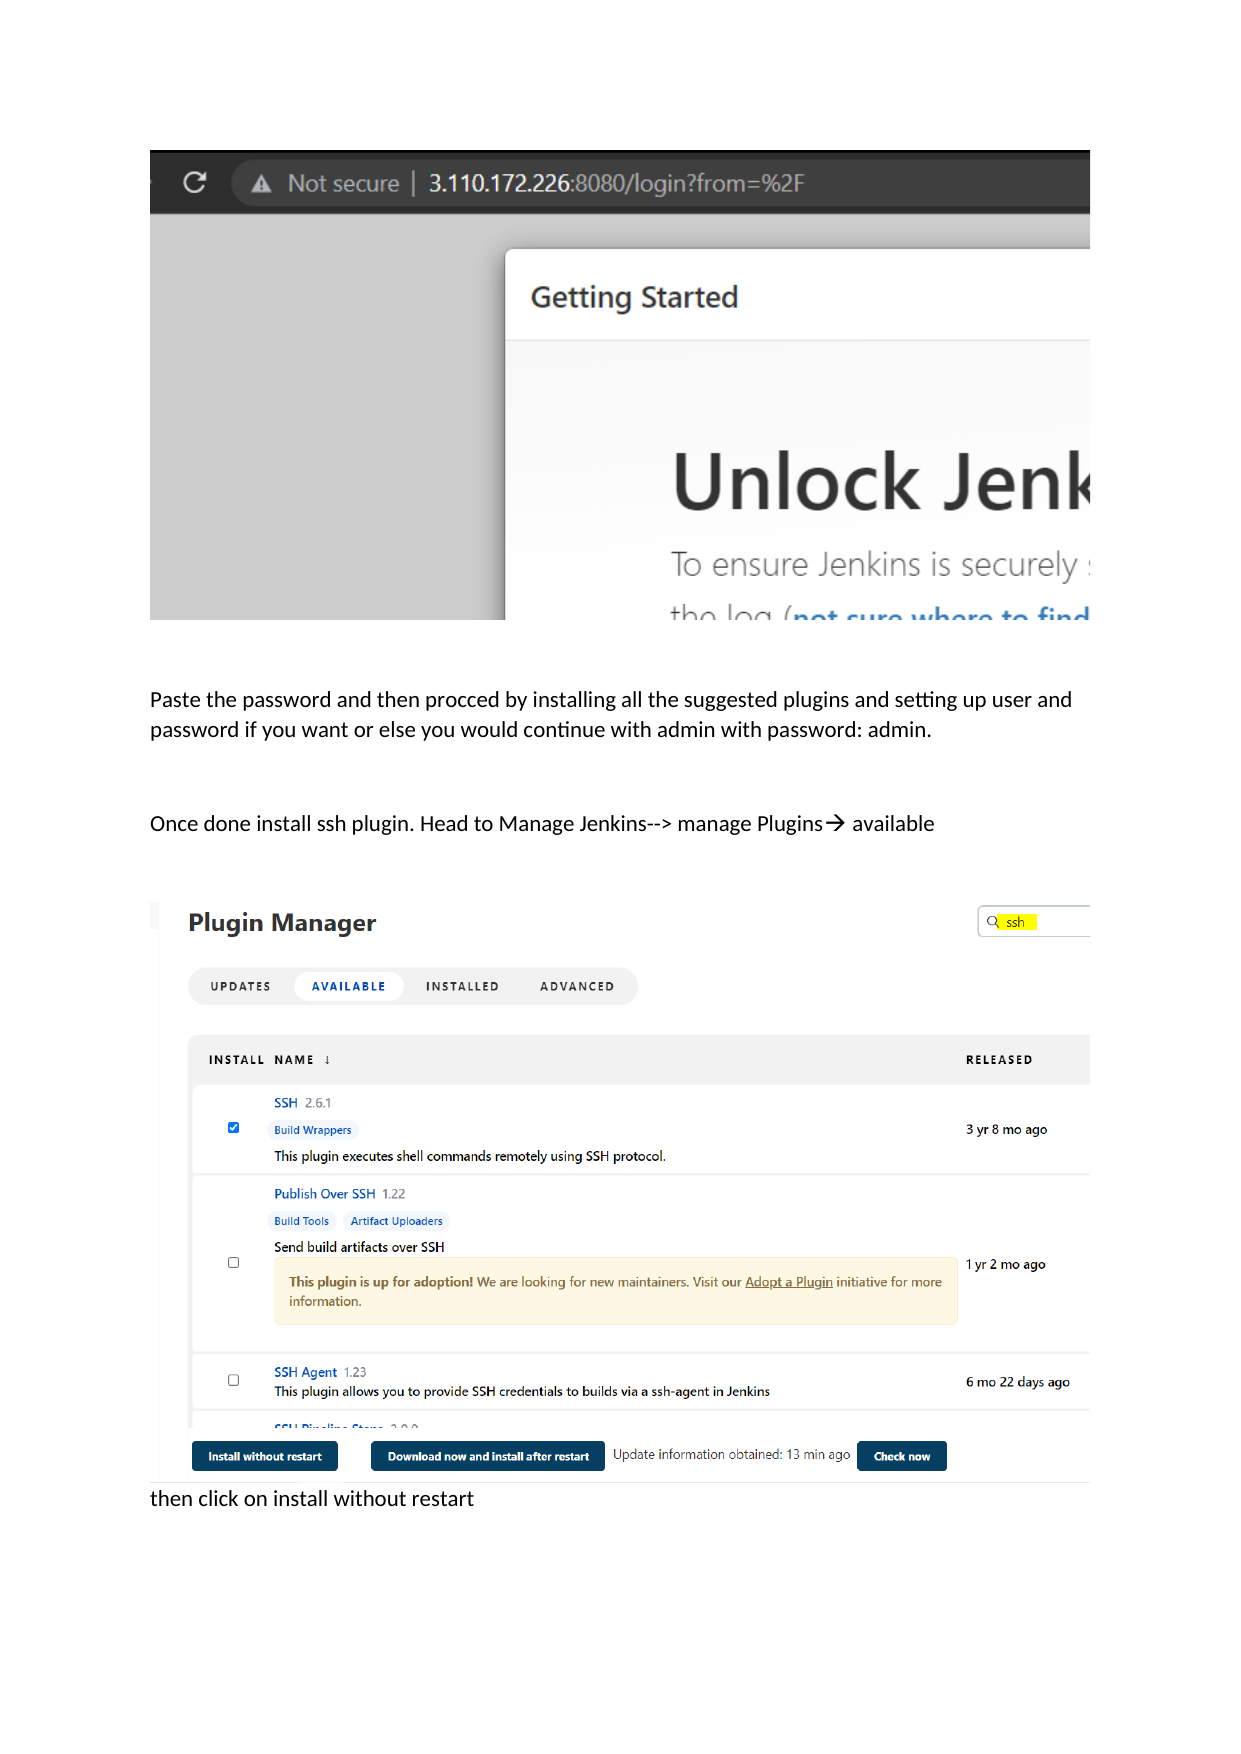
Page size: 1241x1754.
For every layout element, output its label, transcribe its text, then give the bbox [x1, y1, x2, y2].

picture [150, 902, 1091, 1483]
picture [150, 150, 1091, 620]
text Paste the password and then procced by installing all the suggested plugins and setting up user and password if you want or else you would continue with admin with password: admin. [150, 685, 1090, 743]
text Once done install ssh plugin. Head to Manage Jenkins--> manage Plugins available [150, 809, 1090, 837]
text then click on install without restart [150, 1483, 1090, 1512]
